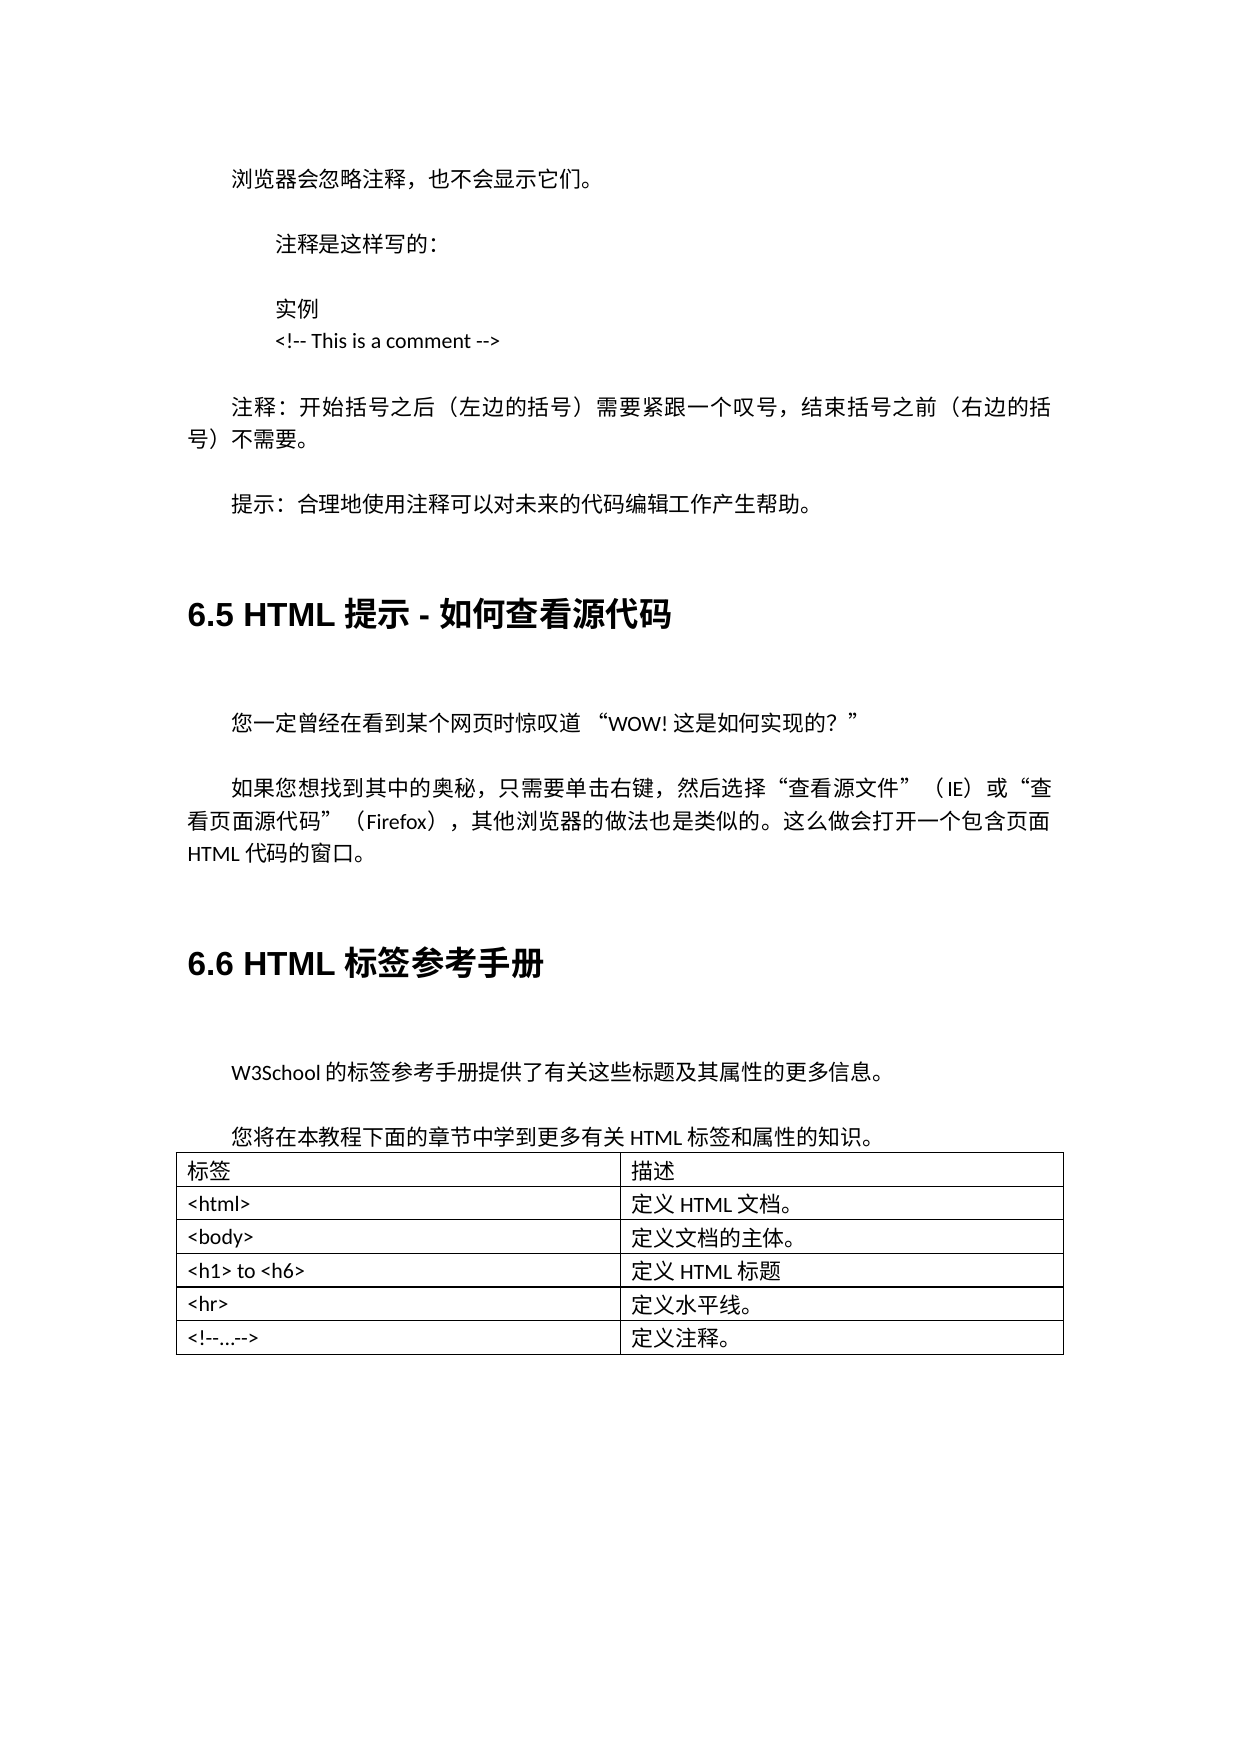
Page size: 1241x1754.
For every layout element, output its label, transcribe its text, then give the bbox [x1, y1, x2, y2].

text 如果您想找到其中的奥秘，只需要单击右键，然后选择“查看源文件”（IE）或“查看页面源代码”（Firefox），其他浏览器的做法也是类似的。这么做会打开一个包含页面 HTML 代码的窗口。 [187, 771, 1053, 868]
text 注释是这样写的： [231, 227, 1053, 259]
table_cell <hr> [177, 1288, 620, 1320]
subtitle 6.6 HTML 标签参考手册 [187, 928, 1053, 993]
table_header 描述 [621, 1153, 1063, 1186]
text 提示：合理地使用注释可以对未来的代码编辑工作产生帮助。 [187, 487, 1053, 519]
text 实例 [231, 292, 1053, 324]
subtitle 6.5 HTML 提示 - 如何查看源代码 [187, 579, 1053, 644]
table_cell 定义文档的主体。 [621, 1220, 1063, 1253]
table_cell <html> [177, 1187, 620, 1219]
table_cell <h1> to <h6> [177, 1254, 620, 1286]
text 注释：开始括号之后（左边的括号）需要紧跟一个叹号，结束括号之前（右边的括号）不需要。 [187, 389, 1053, 454]
text 可以将注释插入 HTML 代码中，这样可以提高其可读性，使代码更易被人理解。浏览器会忽略注释，也不会显示它们。 [231, 162, 1053, 194]
text W3School 的标签参考手册提供了有关这些标题及其属性的更多信息。 [187, 1055, 1053, 1087]
table_cell 定义 HTML 文档。 [621, 1187, 1063, 1219]
table_cell <!--...--> [177, 1321, 620, 1353]
text 您将在本教程下面的章节中学到更多有关 HTML 标签和属性的知识。 [187, 1120, 1053, 1152]
table_cell 定义 HTML 标题 [621, 1254, 1063, 1286]
text 您一定曾经在看到某个网页时惊叹道 “WOW! 这是如何实现的？” [187, 706, 1053, 738]
table_header 标签 [177, 1153, 620, 1186]
table_cell <body> [177, 1220, 620, 1253]
text <!-- This is a comment --> [231, 324, 1053, 357]
table_cell 定义注释。 [621, 1321, 1063, 1353]
table_cell 定义水平线。 [621, 1288, 1063, 1320]
